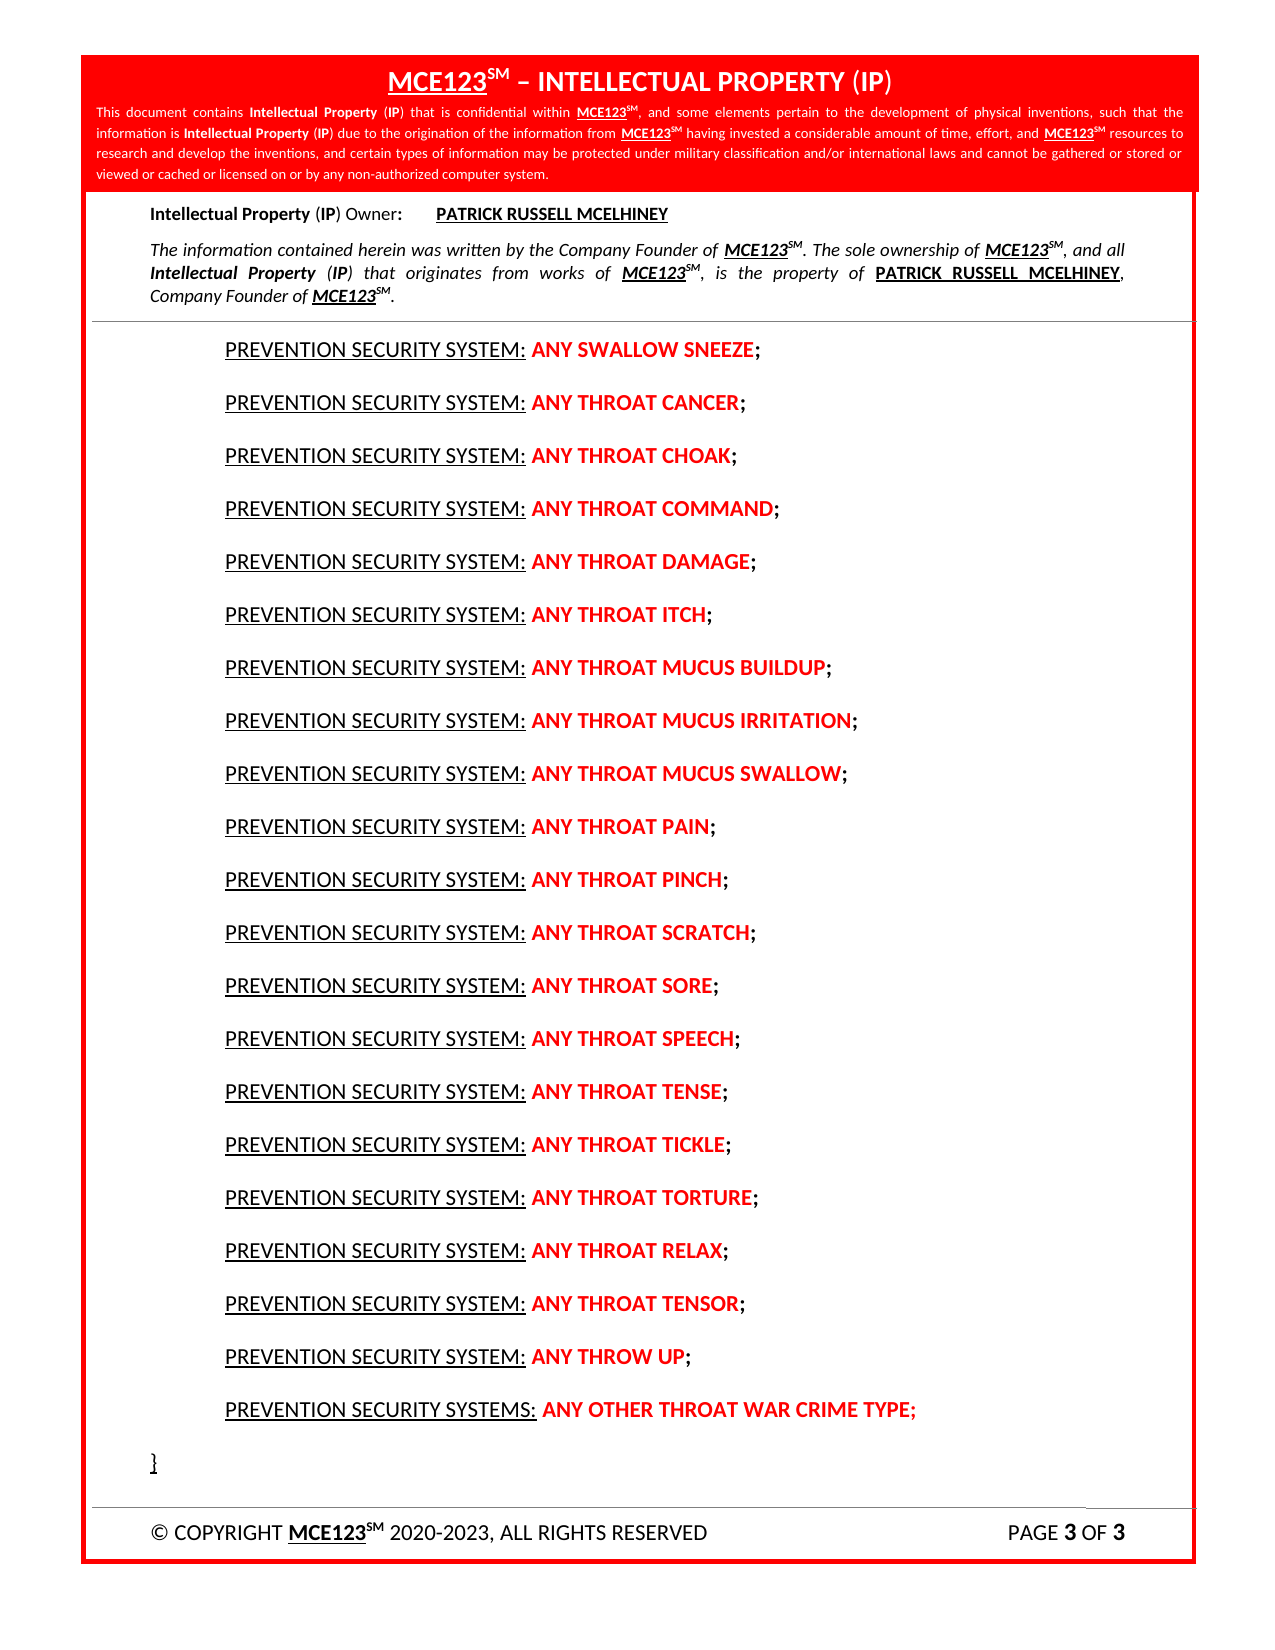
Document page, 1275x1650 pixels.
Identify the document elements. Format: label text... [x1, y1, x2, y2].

text PREVENTION SECURITY SYSTEM: ANY THROAT COMMAND; [150, 494, 1125, 522]
text PREVENTION SECURITY SYSTEM: ANY THROAT CHOAK; [150, 441, 1125, 469]
text PREVENTION SECURITY SYSTEM: ANY THROAT MUCUS SWALLOW; [187, 759, 1125, 787]
text PREVENTION SECURITY SYSTEM: ANY THROAT MUCUS IRRITATION; [187, 706, 1125, 734]
text PREVENTION SECURITY SYSTEM: ANY THROAT MUCUS BUILDUP; [187, 653, 1125, 681]
text PREVENTION SECURITY SYSTEM: ANY THROAT RELAX; [150, 1236, 1125, 1264]
text PREVENTION SECURITY SYSTEM: ANY THROAT DAMAGE; [150, 547, 1125, 575]
text PREVENTION SECURITY SYSTEM: ANY THROAT SORE; [187, 971, 1125, 999]
text PREVENTION SECURITY SYSTEM: ANY THROAT TORTURE; [150, 1183, 1125, 1211]
text PREVENTION SECURITY SYSTEM: ANY THROW UP; [150, 1342, 1125, 1370]
text } [150, 1448, 1125, 1476]
text PREVENTION SECURITY SYSTEM: ANY THROAT PINCH; [187, 865, 1125, 893]
text PREVENTION SECURITY SYSTEM: ANY THROAT SPEECH; [187, 1024, 1125, 1052]
text PREVENTION SECURITY SYSTEM: ANY THROAT TICKLE; [187, 1130, 1125, 1158]
text PREVENTION SECURITY SYSTEM: ANY THROAT TENSE; [187, 1077, 1125, 1105]
text PREVENTION SECURITY SYSTEMS: ANY OTHER THROAT WAR CRIME TYPE; [187, 1395, 1125, 1423]
text PREVENTION SECURITY SYSTEM: ANY THROAT SCRATCH; [187, 918, 1125, 946]
text PREVENTION SECURITY SYSTEM: ANY THROAT ITCH; [150, 600, 1125, 628]
text PREVENTION SECURITY SYSTEM: ANY SWALLOW SNEEZE; [187, 335, 1125, 363]
text PREVENTION SECURITY SYSTEM: ANY THROAT CANCER; [150, 388, 1125, 416]
text PREVENTION SECURITY SYSTEM: ANY THROAT TENSOR; [150, 1289, 1125, 1317]
text PREVENTION SECURITY SYSTEM: ANY THROAT PAIN; [187, 812, 1125, 840]
